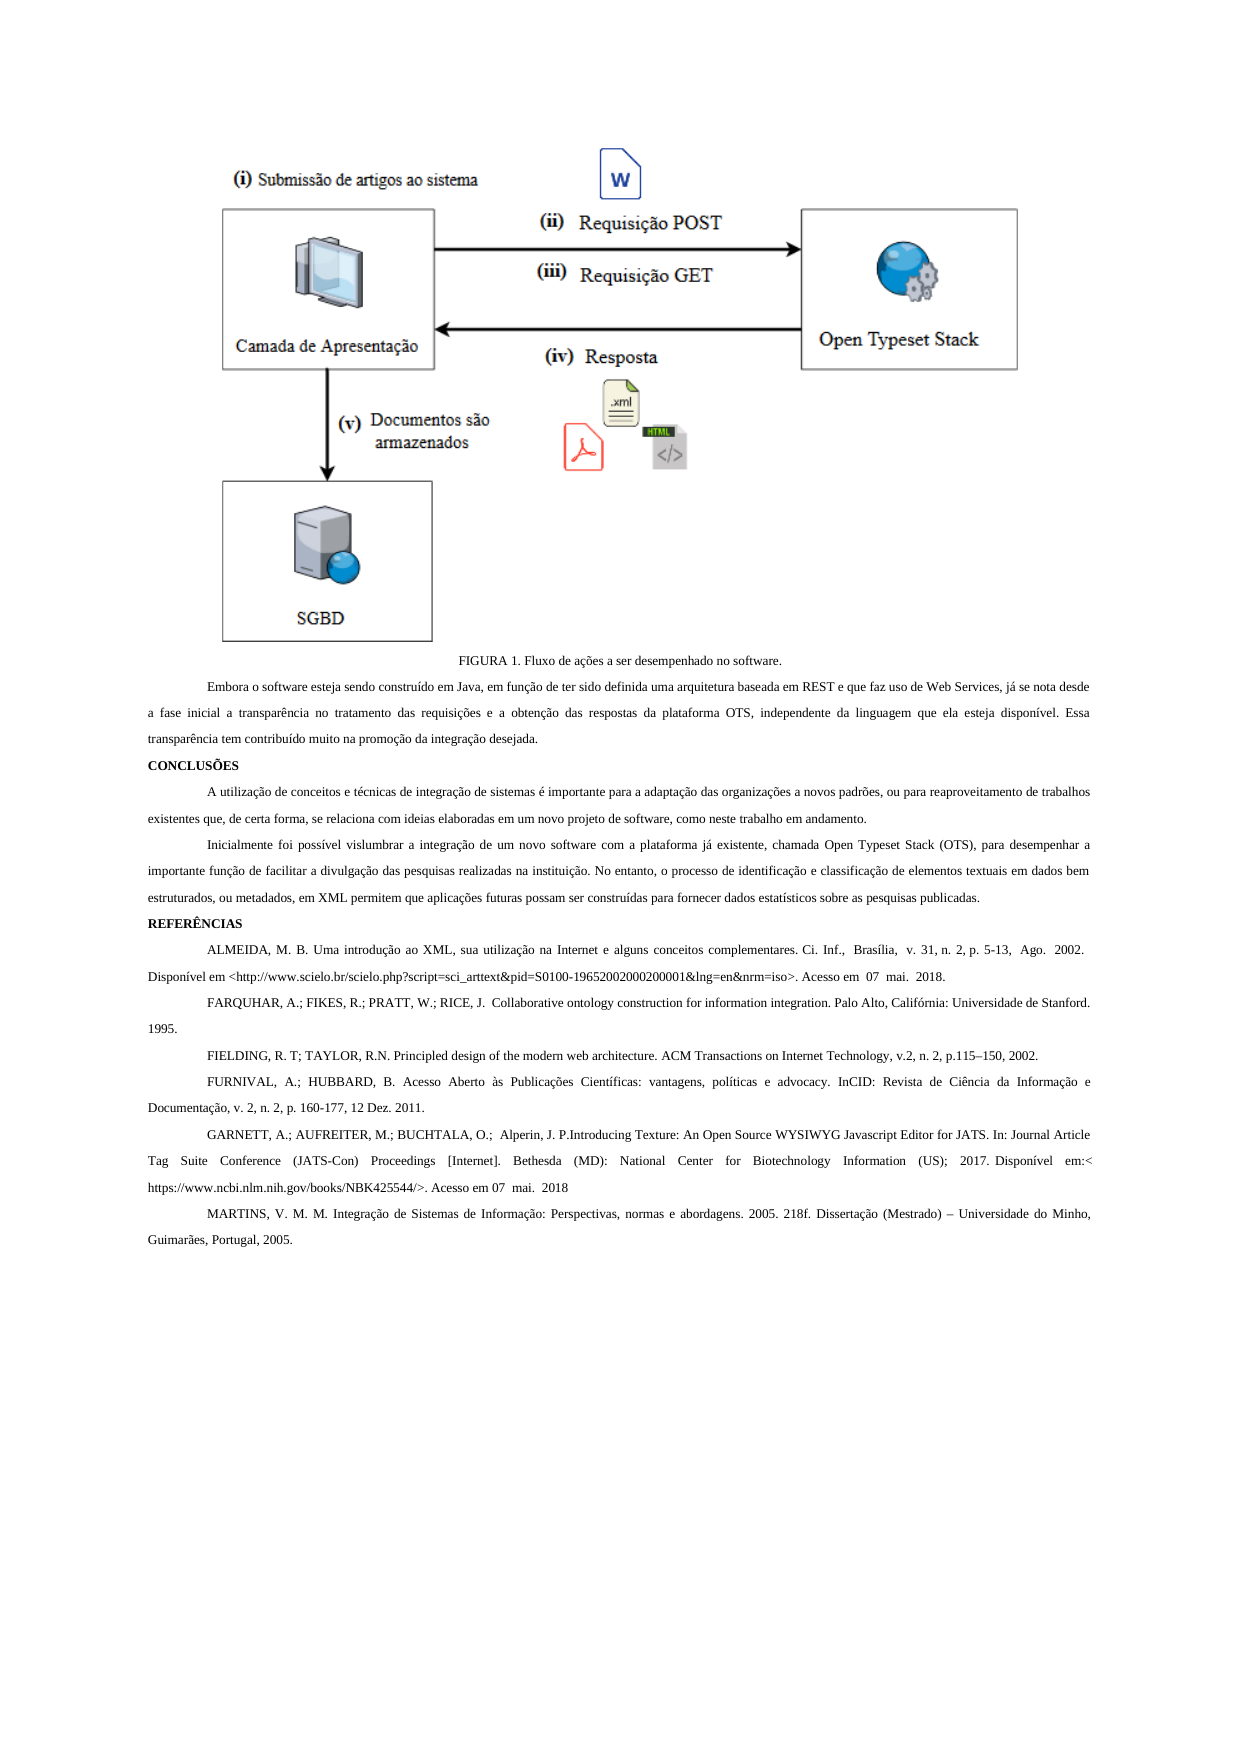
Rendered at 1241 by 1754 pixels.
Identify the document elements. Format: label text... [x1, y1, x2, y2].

picture [222, 147, 1018, 642]
text Inicialmente foi possível vislumbrar a integração de um novo software com a plataforma já existente, chamada Open Typeset Stack (OTS), para desempenhar a importante função de facilitar a divulgação das pesquisas realizadas na instituição. No entanto, o processo de identificação e classificação de elementos textuais em dados bem estruturados, ou metadados, em XML permitem que aplicações futuras possam ser construídas para fornecer dados estatísticos sobre as pesquisas publicadas. [148, 826, 1092, 905]
text FARQUHAR, A.; FIKES, R.; PRATT, W.; RICE, J. Collaborative ontology construction for information integration. Palo Alto, Califórnia: Universidade de Stanford. 1995. [148, 984, 1092, 1037]
text FIELDING, R. T; TAYLOR, R.N. Principled design of the modern web architecture. ACM Transactions on Internet Technology, v.2, n. 2, p.115–150, 2002. [148, 1037, 1092, 1063]
text REFERÊNCIAS [148, 905, 1092, 931]
text CONCLUSÕES [148, 747, 1092, 773]
text A utilização de conceitos e técnicas de integração de sistemas é importante para a adaptação das organizações a novos padrões, ou para reaproveitamento de trabalhos existentes que, de certa forma, se relaciona com ideias elaboradas em um novo projeto de software, como neste trabalho em andamento. [148, 773, 1092, 826]
text MARTINS, V. M. M. Integração de Sistemas de Informação: Perspectivas, normas e abordagens. 2005. 218f. Dissertação (Mestrado) – Universidade do Minho, Guimarães, Portugal, 2005. [148, 1195, 1092, 1248]
text Embora o software esteja sendo construído em Java, em função de ter sido definida uma arquitetura baseada em REST e que faz uso de Web Services, já se nota desde a fase inicial a transparência no tratamento das requisições e a obtenção das respostas da plataforma OTS, independente da linguagem que ela esteja disponível. Essa transparência tem contribuído muito na promoção da integração desejada. [148, 668, 1092, 747]
text ALMEIDA, M. B. Uma introdução ao XML, sua utilização na Internet e alguns conceitos complementares. Ci. Inf., Brasília, v. 31, n. 2, p. 5-13, Ago. 2002. Disponível em <http://www.scielo.br/scielo.php?script=sci_arttext&pid=S0100-19652002000200001&lng=en&nrm=iso>. Acesso em 07 mai. 2018. [148, 931, 1092, 984]
text GARNETT, A.; AUFREITER, M.; BUCHTALA, O.; Alperin, J. P.Introducing Texture: An Open Source WYSIWYG Javascript Editor for JATS. In: Journal Article Tag Suite Conference (JATS-Con) Proceedings [Internet]. Bethesda (MD): National Center for Biotechnology Information (US); 2017. Disponível em:< https://www.ncbi.nlm.nih.gov/books/NBK425544/>. Acesso em 07 mai. 2018 [148, 1116, 1092, 1195]
text FURNIVAL, A.; HUBBARD, B. Acesso Aberto às Publicações Científicas: vantagens, políticas e advocacy. InCID: Revista de Ciência da Informação e Documentação, v. 2, n. 2, p. 160-177, 12 Dez. 2011. [148, 1063, 1092, 1116]
text FIGURA 1. Fluxo de ações a ser desempenhado no software. [148, 641, 1092, 668]
